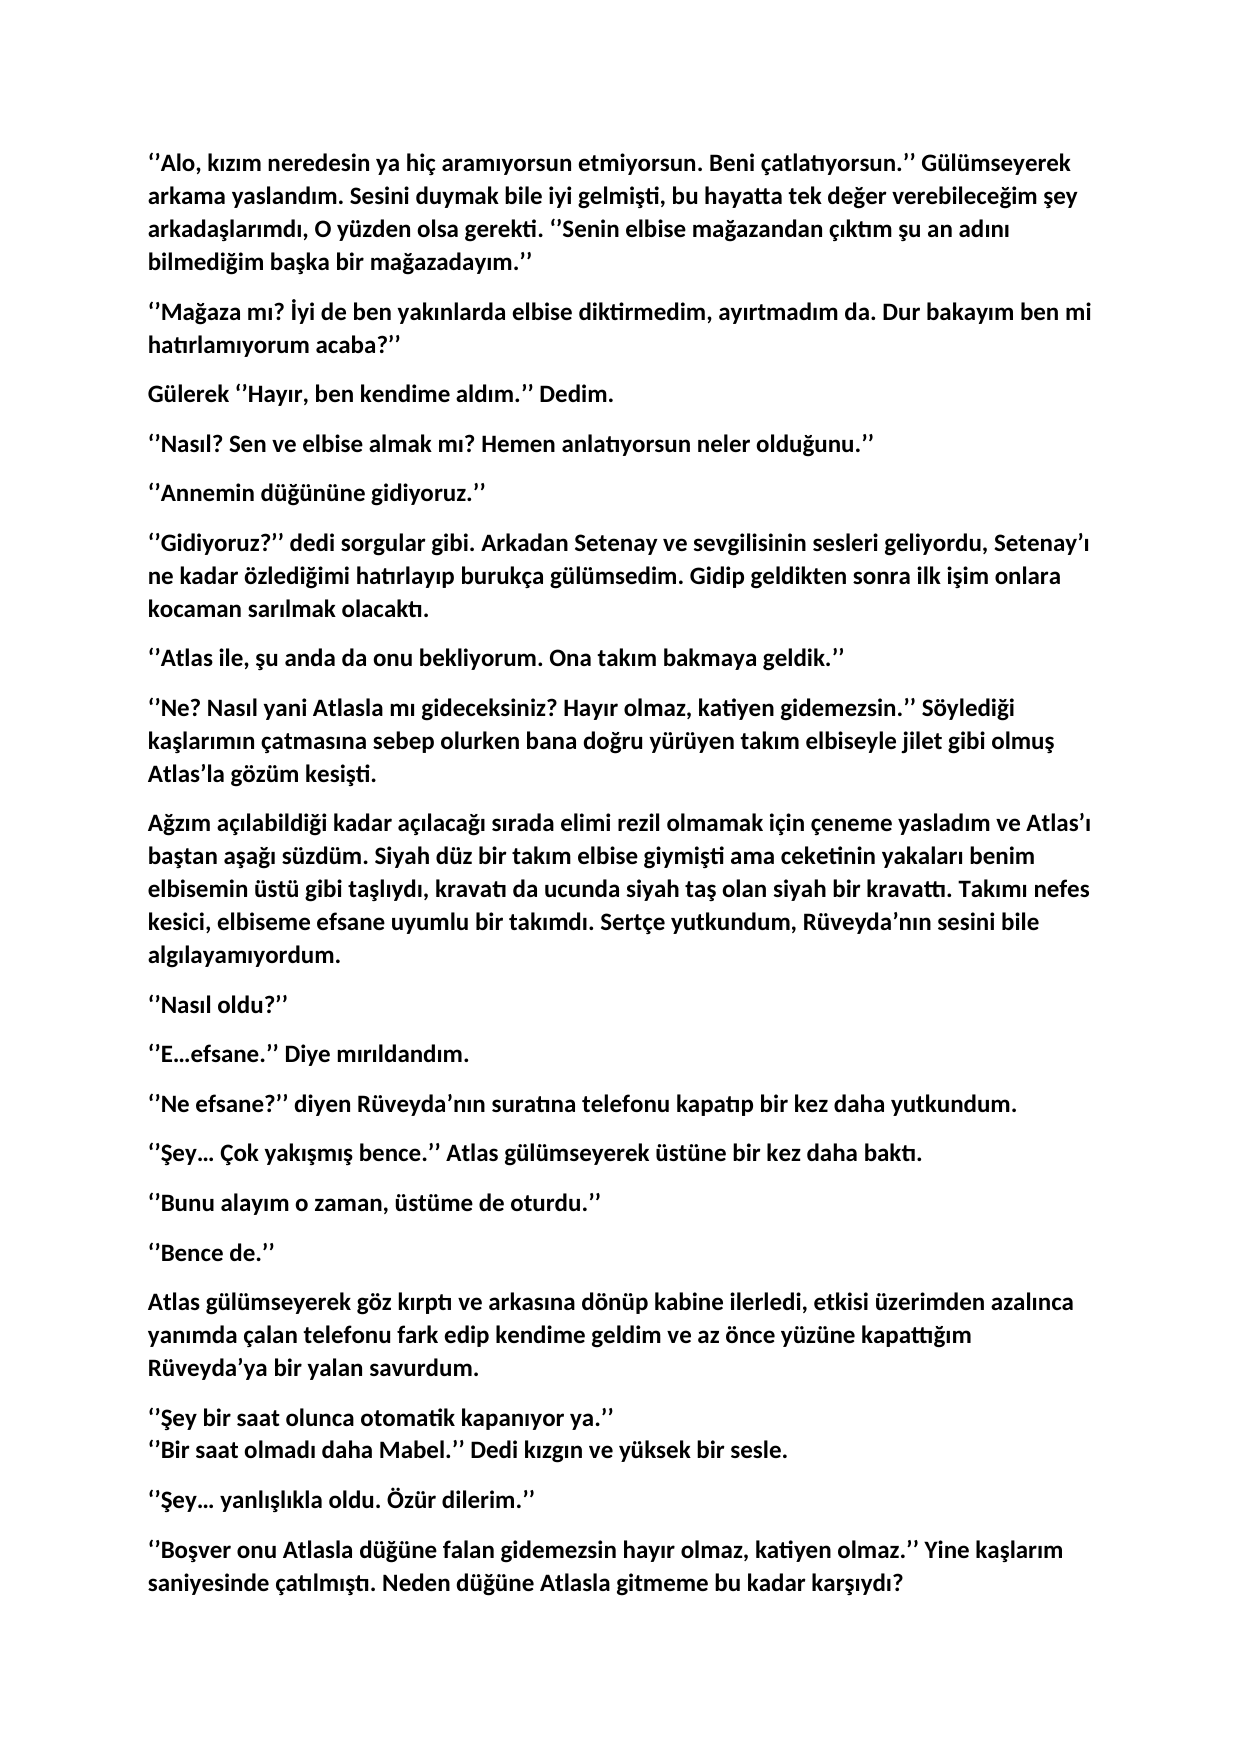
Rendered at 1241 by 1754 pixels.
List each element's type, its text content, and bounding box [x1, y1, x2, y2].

text ‘’Boşver onu Atlasla düğüne falan gidemezsin hayır olmaz, katiyen olmaz.’’ Yine kaşlarım saniyesinde çatılmıştı. Neden düğüne Atlasla gitmeme bu kadar karşıydı? [148, 1534, 1093, 1597]
text ‘’Ne efsane?’’ diyen Rüveyda’nın suratına telefonu kapatıp bir kez daha yutkundum. [148, 1088, 1093, 1118]
text ‘’Mağaza mı? İyi de ben yakınlarda elbise diktirmedim, ayırtmadım da. Dur bakayım ben mi hatırlamıyorum acaba?’’ [148, 296, 1093, 359]
text ‘’Şey… Çok yakışmış bence.’’ Atlas gülümseyerek üstüne bir kez daha baktı. [148, 1138, 1093, 1168]
text ‘’Atlas ile, şu anda da onu bekliyorum. Ona takım bakmaya geldik.’’ [148, 643, 1093, 673]
text Gülerek ‘’Hayır, ben kendime aldım.’’ Dedim. [148, 378, 1093, 409]
text ‘’Alo, kızım neredesin ya hiç aramıyorsun etmiyorsun. Beni çatlatıyorsun.’’ Gülümseyerek arkama yaslandım. Sesini duymak bile iyi gelmişti, bu hayatta tek değer verebileceğim şey arkadaşlarımdı, O yüzden olsa gerekti. ‘’Senin elbise mağazandan çıktım şu an adını bilmediğim başka bir mağazadayım.’’ [148, 148, 1093, 277]
text ‘’E…efsane.’’ Diye mırıldandım. [148, 1038, 1093, 1069]
text Ağzım açılabildiği kadar açılacağı sırada elimi rezil olmamak için çeneme yasladım ve Atlas’ı baştan aşağı süzdüm. Siyah düz bir takım elbise giymişti ama ceketinin yakaları benim elbisemin üstü gibi taşlıydı, kravatı da ucunda siyah taş olan siyah bir kravattı. Takımı nefes kesici, elbiseme efsane uyumlu bir takımdı. Sertçe yutkundum, Rüveyda’nın sesini bile algılayamıyordum. [148, 808, 1093, 970]
text ‘’Gidiyoruz?’’ dedi sorgular gibi. Arkadan Setenay ve sevgilisinin sesleri geliyordu, Setenay’ı ne kadar özlediğimi hatırlayıp burukça gülümsedim. Gidip geldikten sonra ilk işim onlara kocaman sarılmak olacaktı. [148, 527, 1093, 623]
text ‘’Şey bir saat olunca otomatik kapanıyor ya.’’ ‘’Bir saat olmadı daha Mabel.’’ Dedi kızgın ve yüksek bir sesle. [148, 1402, 1093, 1465]
text ‘’Nasıl? Sen ve elbise almak mı? Hemen anlatıyorsun neler olduğunu.’’ [148, 428, 1093, 458]
text ‘’Annemin düğününe gidiyoruz.’’ [148, 478, 1093, 508]
text ‘’Bunu alayım o zaman, üstüme de oturdu.’’ [148, 1187, 1093, 1218]
text ‘’Ne? Nasıl yani Atlasla mı gideceksiniz? Hayır olmaz, katiyen gidemezsin.’’ Söylediği kaşlarımın çatmasına sebep olurken bana doğru yürüyen takım elbiseyle jilet gibi olmuş Atlas’la gözüm kesişti. [148, 692, 1093, 788]
text ‘’Şey… yanlışlıkla oldu. Özür dilerim.’’ [148, 1484, 1093, 1515]
text Atlas gülümseyerek göz kırptı ve arkasına dönüp kabine ilerledi, etkisi üzerimden azalınca yanımda çalan telefonu fark edip kendime geldim ve az önce yüzüne kapattığım Rüveyda’ya bir yalan savurdum. [148, 1286, 1093, 1383]
text ‘’Nasıl oldu?’’ [148, 989, 1093, 1019]
text ‘’Bence de.’’ [148, 1237, 1093, 1267]
